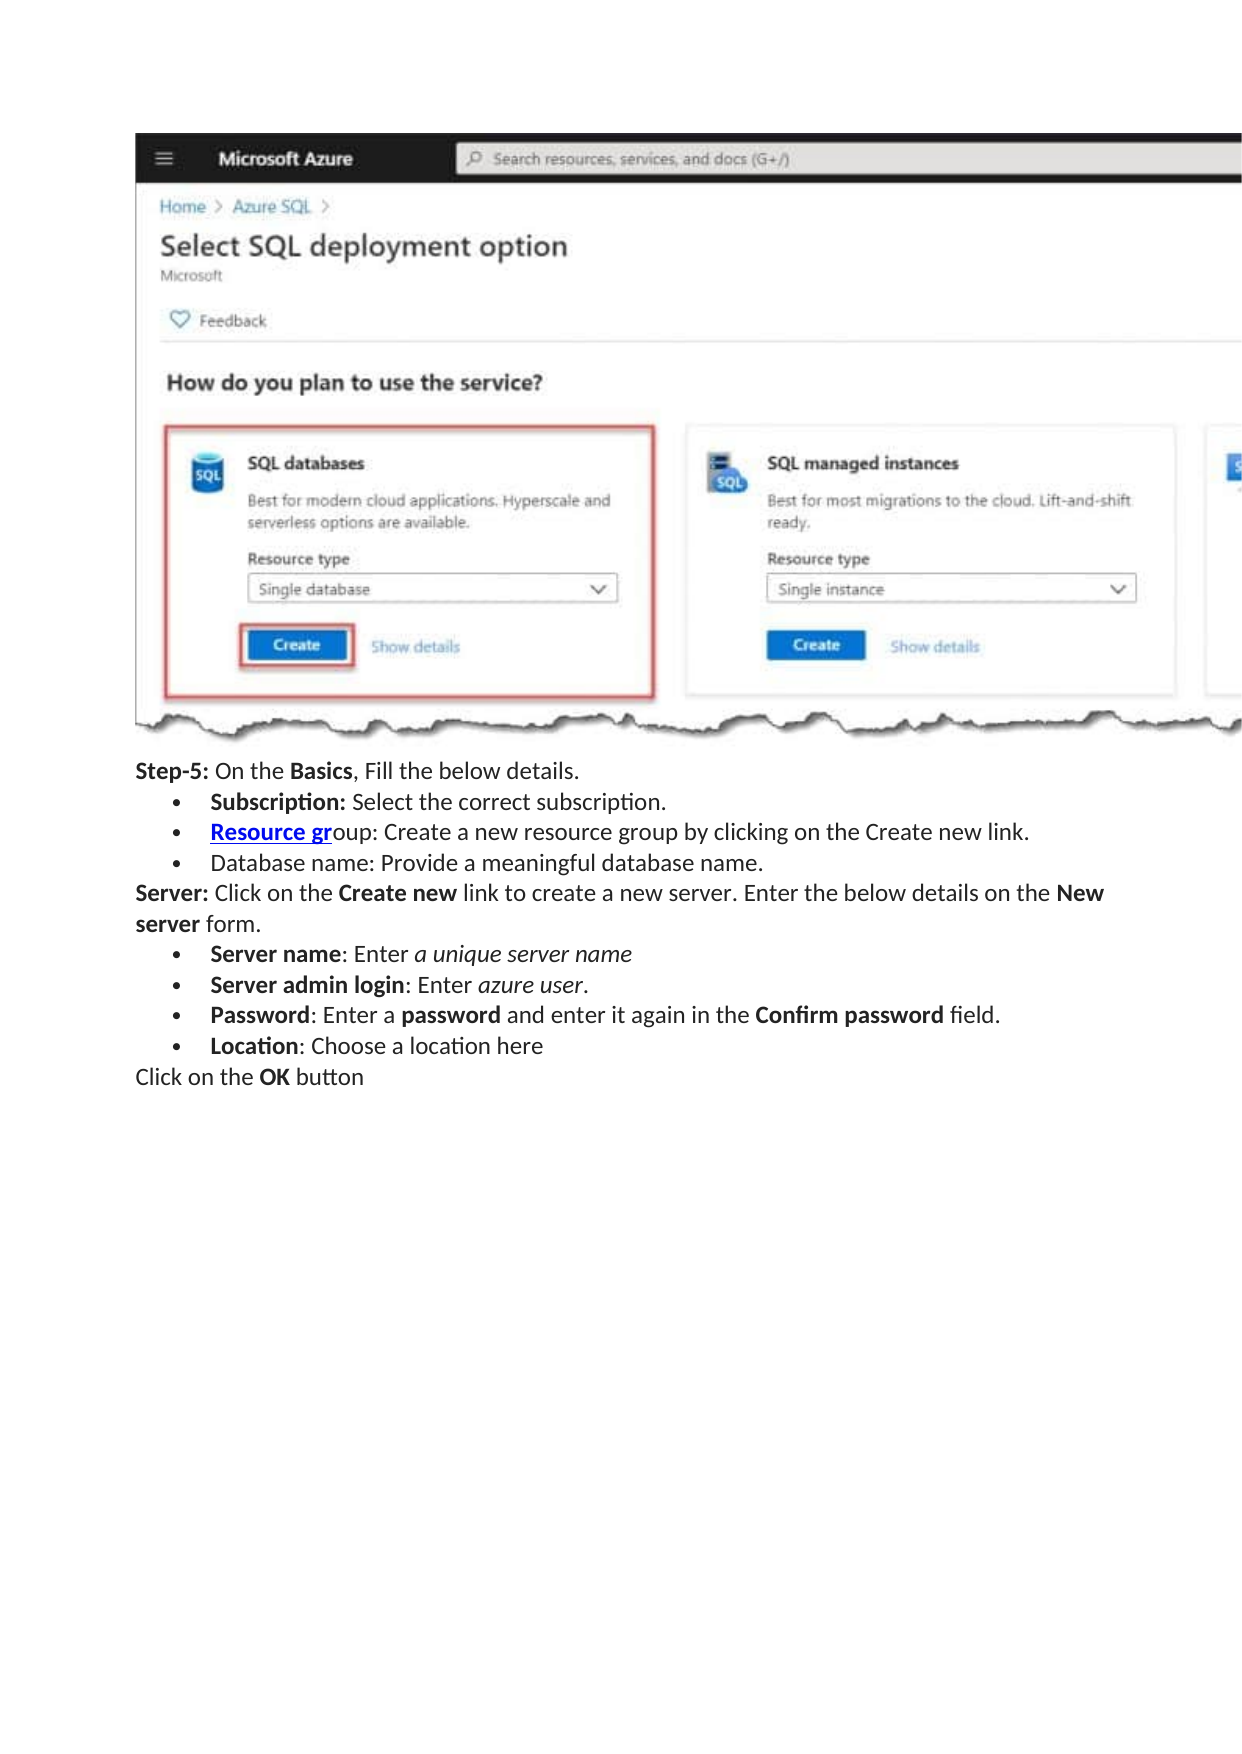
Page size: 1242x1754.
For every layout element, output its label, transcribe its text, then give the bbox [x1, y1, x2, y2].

list Resource group: Create a new resource group by clicking on the Create new link. [173, 816, 1152, 847]
list Location: Choose a location here [173, 1030, 1152, 1061]
list Database name: Provide a meaningful database name. [173, 847, 1152, 877]
list Server name: Enter a unique server name [173, 938, 1152, 969]
text Click on the OK button [135, 1061, 1152, 1091]
picture [135, 133, 1242, 756]
text Server: Click on the Create new link to create a new server. Enter the below details on the New server form. [135, 877, 1152, 938]
text Step-5: On the Basics, Fill the below details. [135, 756, 1152, 786]
list Subscription: Select the correct subscription. [173, 786, 1152, 816]
list Password: Enter a password and enter it again in the Confirm password field. [173, 999, 1152, 1030]
list Server admin login: Enter azure user. [173, 969, 1152, 999]
